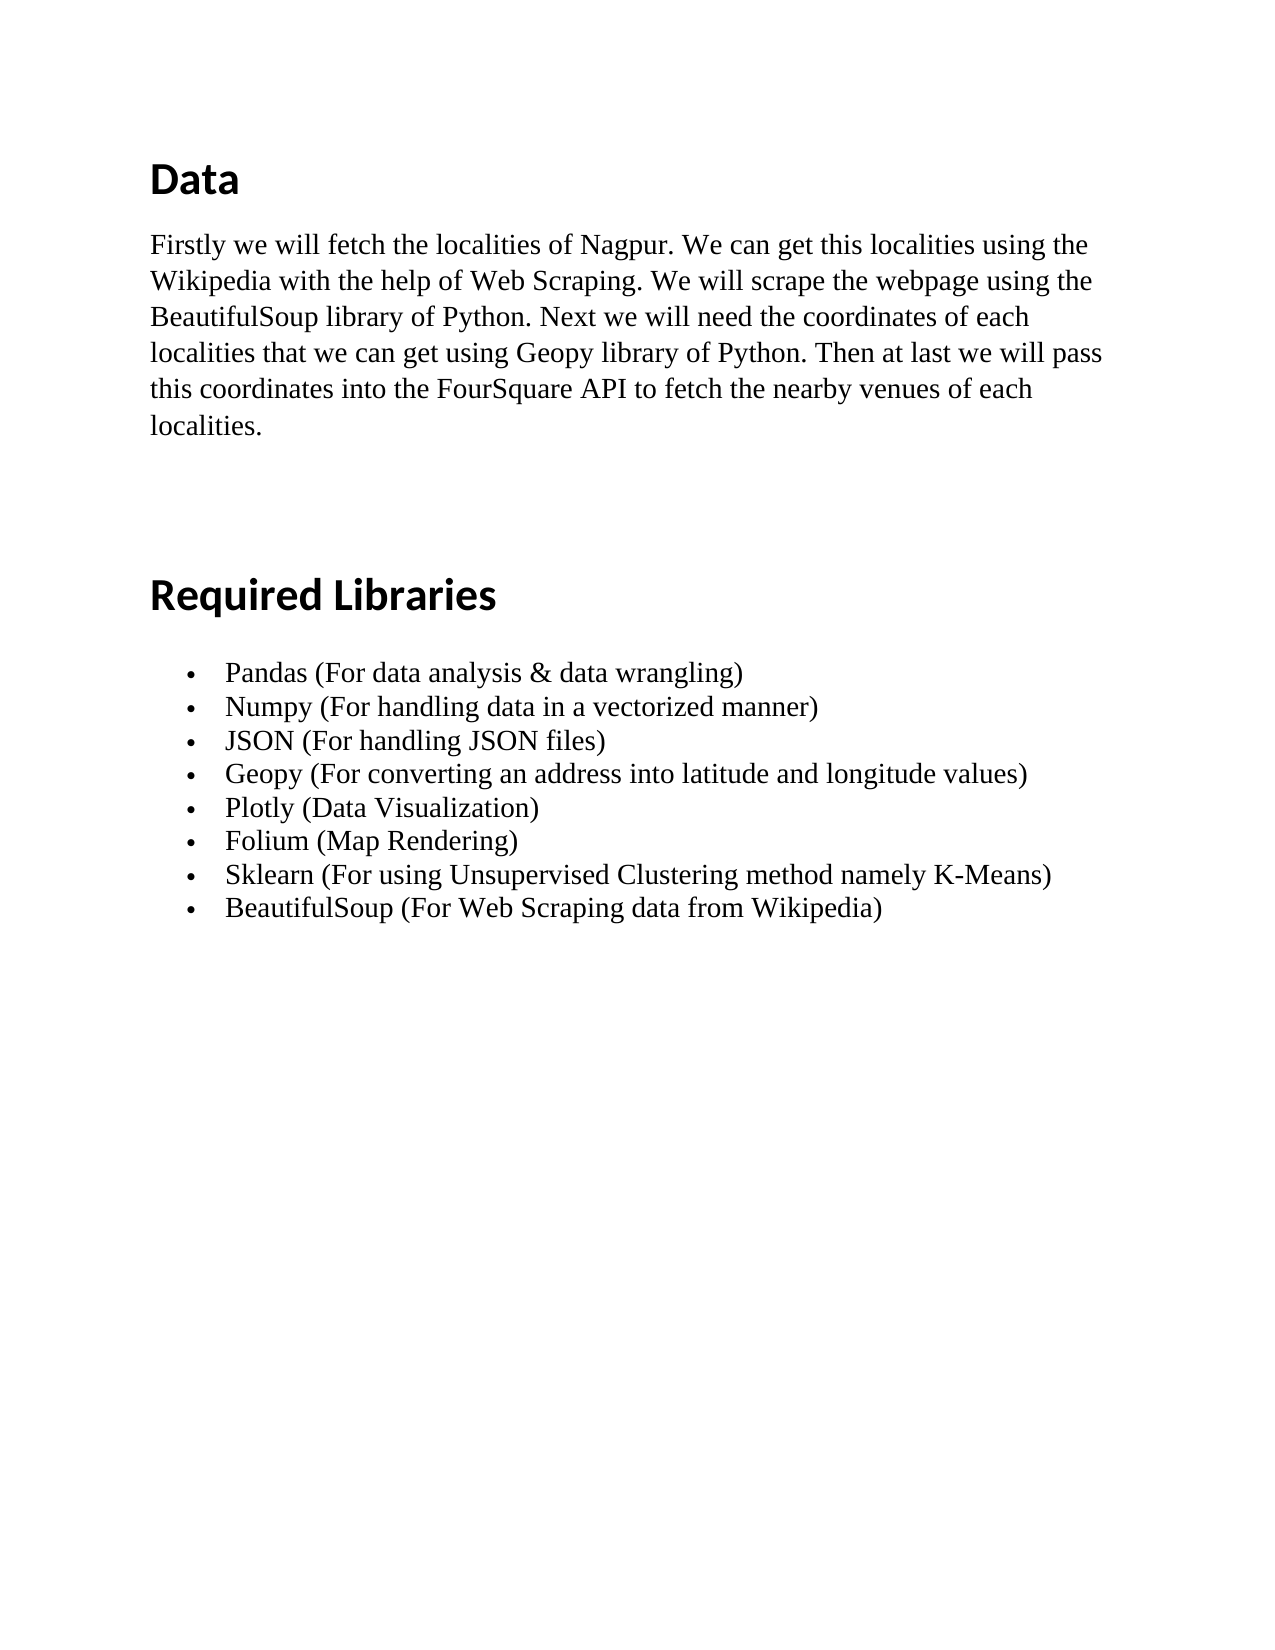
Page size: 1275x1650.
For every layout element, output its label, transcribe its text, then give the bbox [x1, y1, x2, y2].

list Geopy (For converting an address into latitude and longitude values) [187, 756, 1125, 790]
list Sklearn (For using Unsupervised Clustering method namely K-Means) [187, 857, 1125, 890]
list BeautifulSoup (For Web Scraping data from Wikipedia) [187, 890, 1125, 924]
text Firstly we will fetch the localities of Nagpur. We can get this localities using the Wikipedia with the help of Web Scraping. We will scrape the webpage using the BeautifulSoup library of Python. Next we will need the coordinates of each localities that we can get using Geopy library of Python. Then at last we will pass this coordinates into the FourSquare API to fetch the nearby venues of each localities. [150, 227, 1125, 441]
text Required Libraries [150, 566, 1125, 622]
list JSON (For handling JSON files) [187, 723, 1125, 756]
list Plotly (Data Visualization) [187, 790, 1125, 823]
text Data [150, 150, 1125, 206]
list Numpy (For handling data in a vectorized manner) [187, 689, 1125, 723]
list Folium (Map Rendering) [187, 823, 1125, 857]
list Pandas (For data analysis & data wrangling) [187, 656, 1125, 689]
